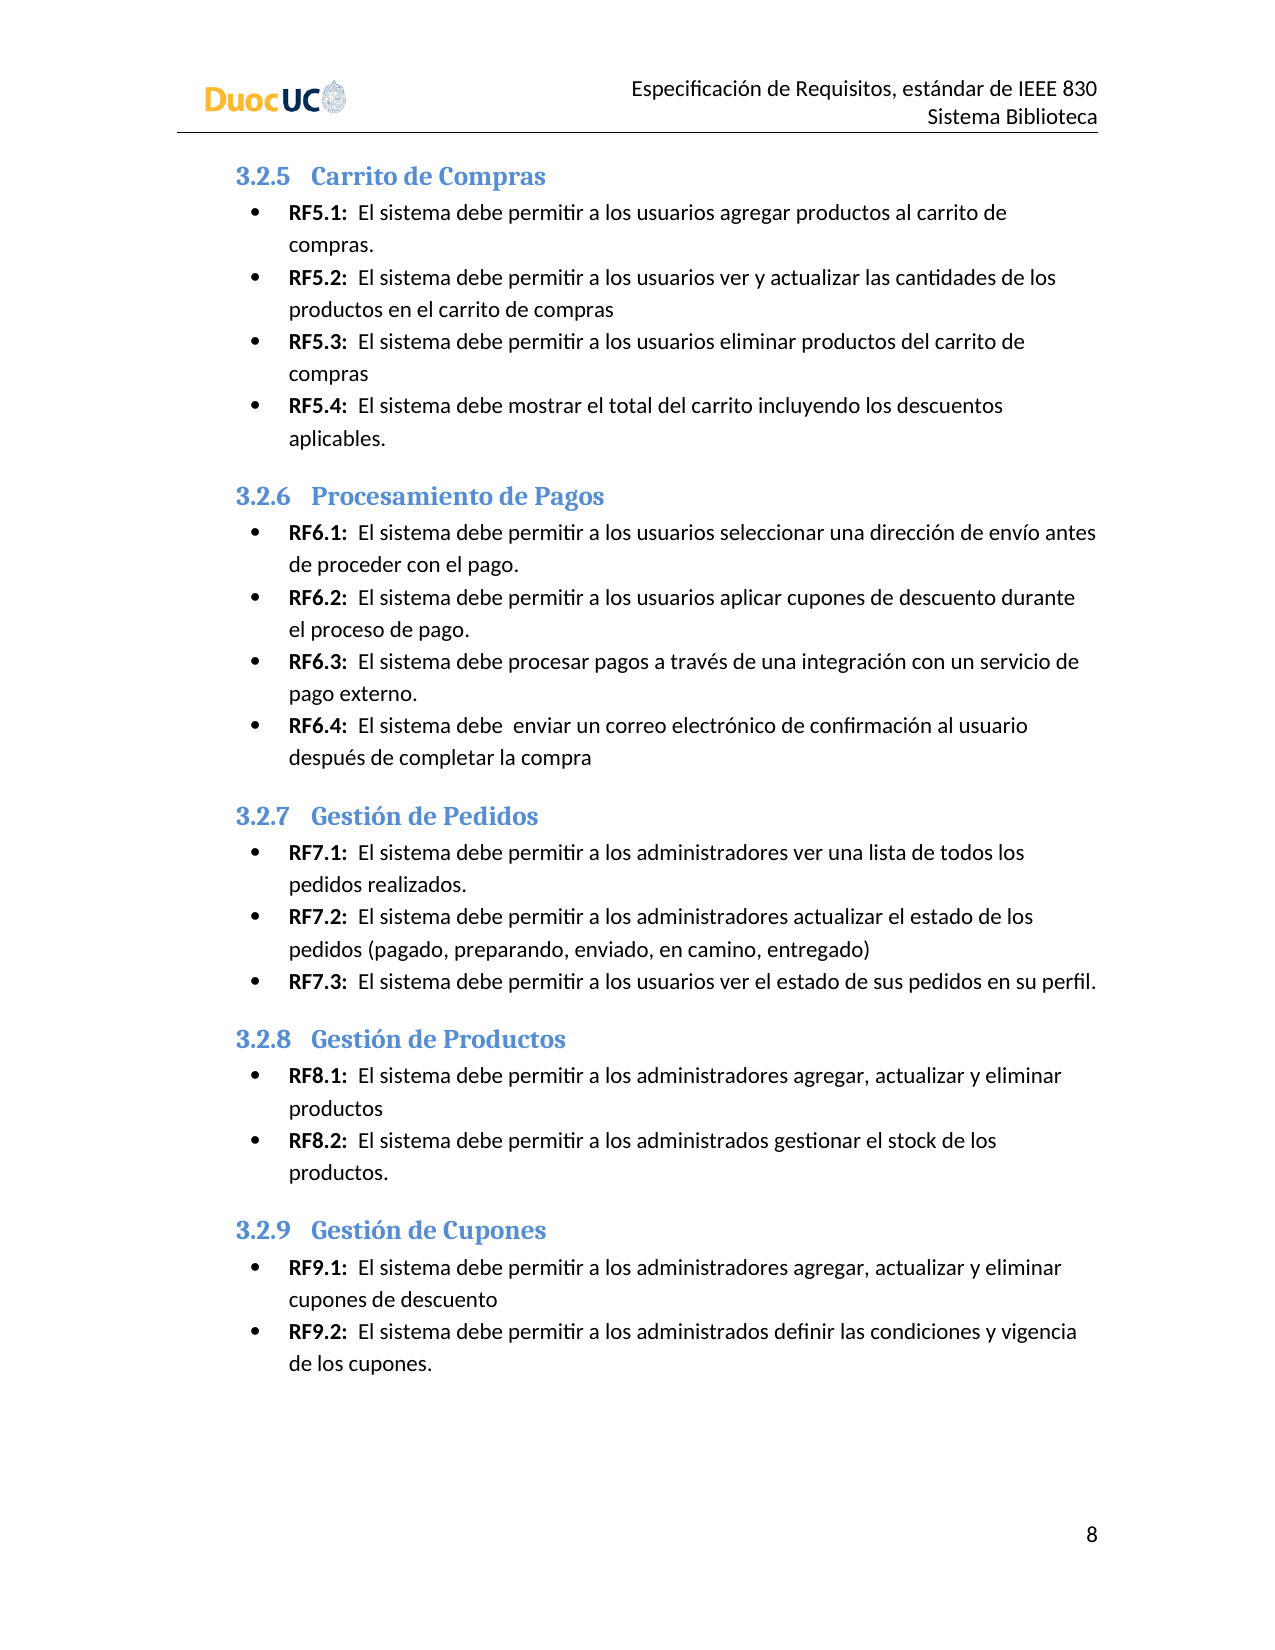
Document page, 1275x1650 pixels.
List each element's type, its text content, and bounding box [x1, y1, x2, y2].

list RF5.3: El sistema debe permitir a los usuarios eliminar productos del carrito de compras [251, 327, 1098, 387]
subtitle 3.2.8 Gestión de Productos [236, 1024, 1098, 1055]
list RF8.2: El sistema debe permitir a los administrados gestionar el stock de los productos. [251, 1126, 1098, 1186]
list RF6.3: El sistema debe procesar pagos a través de una integración con un servicio de pago externo. [251, 647, 1098, 707]
list RF9.2: El sistema debe permitir a los administrados definir las condiciones y vigencia de los cupones. [251, 1317, 1098, 1377]
list RF8.1: El sistema debe permitir a los administradores agregar, actualizar y eliminar productos [251, 1061, 1098, 1122]
list RF6.2: El sistema debe permitir a los usuarios aplicar cupones de descuento durante el proceso de pago. [251, 583, 1098, 643]
picture [198, 76, 351, 116]
list RF5.4: El sistema debe mostrar el total del carrito incluyendo los descuentos aplicables. [251, 391, 1098, 452]
list RF9.1: El sistema debe permitir a los administradores agregar, actualizar y eliminar cupones de descuento [251, 1253, 1098, 1313]
list RF5.2: El sistema debe permitir a los usuarios ver y actualizar las cantidades de los productos en el carrito de compras [251, 263, 1098, 323]
subtitle 3.2.7 Gestión de Pedidos [236, 801, 1098, 832]
list RF7.3: El sistema debe permitir a los usuarios ver el estado de sus pedidos en su perfil. [251, 967, 1098, 995]
subtitle 3.2.6 Procesamiento de Pagos [236, 481, 1098, 512]
list RF5.1: El sistema debe permitir a los usuarios agregar productos al carrito de compras. [251, 198, 1098, 258]
subtitle 3.2.5 Carrito de Compras [236, 161, 1098, 192]
list RF6.1: El sistema debe permitir a los usuarios seleccionar una dirección de envío antes de proceder con el pago. [251, 518, 1098, 578]
list RF7.2: El sistema debe permitir a los administradores actualizar el estado de los pedidos (pagado, preparando, enviado, en camino, entregado) [251, 902, 1098, 963]
list RF7.1: El sistema debe permitir a los administradores ver una lista de todos los pedidos realizados. [251, 838, 1098, 898]
list RF6.4: El sistema debe enviar un correo electrónico de confirmación al usuario después de completar la compra [251, 711, 1098, 772]
subtitle 3.2.9 Gestión de Cupones [236, 1215, 1098, 1246]
